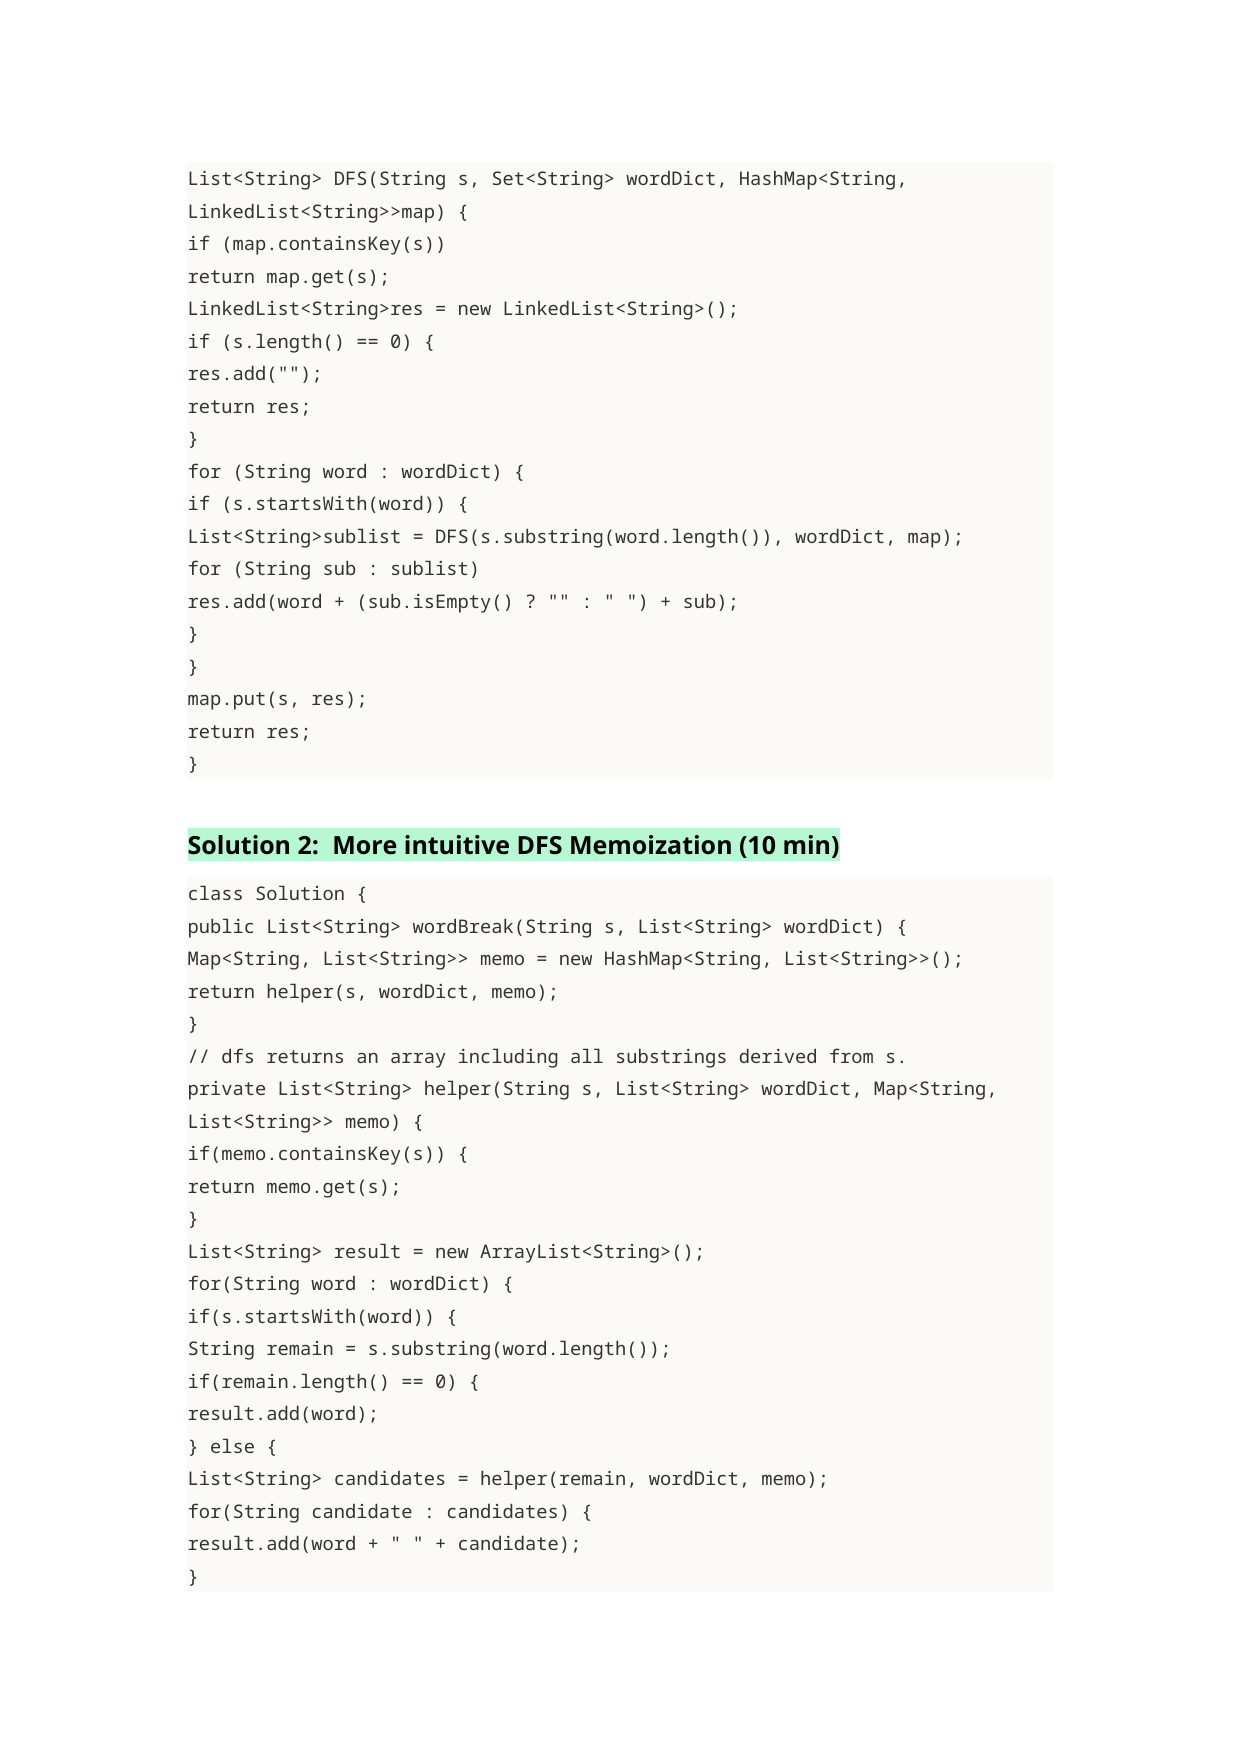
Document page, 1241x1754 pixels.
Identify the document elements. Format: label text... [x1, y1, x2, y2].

text class Solution { [187, 877, 1053, 909]
text if(s.startsWith(word)) { [187, 1299, 1053, 1332]
text map.put(s, res); [187, 682, 1053, 714]
text for (String sub : sublist) [187, 552, 1053, 584]
text Solution 2: More intuitive DFS Memoization (10 min) [187, 812, 1053, 877]
text return res; [187, 714, 1053, 747]
text res.add(""); [187, 357, 1053, 389]
text private List<String> helper(String s, List<String> wordDict, Map<String, List<String>> memo) { [187, 1072, 1053, 1137]
text List<String> candidates = helper(remain, wordDict, memo); [187, 1462, 1053, 1494]
text if (s.startsWith(word)) { [187, 487, 1053, 519]
text } [187, 1007, 1053, 1039]
text res.add(word + (sub.isEmpty() ? "" : " ") + sub); [187, 584, 1053, 617]
text // dfs returns an array including all substrings derived from s. [187, 1039, 1053, 1072]
text } [187, 617, 1053, 649]
text List<String>sublist = DFS(s.substring(word.length()), wordDict, map); [187, 519, 1053, 552]
text String remain = s.substring(word.length()); [187, 1332, 1053, 1364]
text } else { [187, 1429, 1053, 1462]
text if(remain.length() == 0) { [187, 1364, 1053, 1397]
text List<String> DFS(String s, Set<String> wordDict, HashMap<String, LinkedList<String>>map) { [187, 162, 1053, 227]
text if(memo.containsKey(s)) { [187, 1137, 1053, 1169]
text LinkedList<String>res = new LinkedList<String>(); [187, 292, 1053, 324]
text } [187, 1202, 1053, 1234]
text for(String candidate : candidates) { [187, 1494, 1053, 1527]
text public List<String> wordBreak(String s, List<String> wordDict) { [187, 909, 1053, 942]
text for (String word : wordDict) { [187, 454, 1053, 487]
text return map.get(s); [187, 259, 1053, 292]
text } [187, 422, 1053, 454]
text if (s.length() == 0) { [187, 324, 1053, 357]
text result.add(word + " " + candidate); [187, 1527, 1053, 1559]
text return memo.get(s); [187, 1169, 1053, 1202]
text } [187, 649, 1053, 682]
text List<String> result = new ArrayList<String>(); [187, 1234, 1053, 1267]
text if (map.containsKey(s)) [187, 227, 1053, 259]
text } [187, 747, 1053, 779]
text return res; [187, 389, 1053, 422]
text } [187, 1559, 1053, 1592]
text Map<String, List<String>> memo = new HashMap<String, List<String>>(); [187, 942, 1053, 974]
text result.add(word); [187, 1397, 1053, 1429]
text return helper(s, wordDict, memo); [187, 974, 1053, 1007]
text for(String word : wordDict) { [187, 1267, 1053, 1299]
